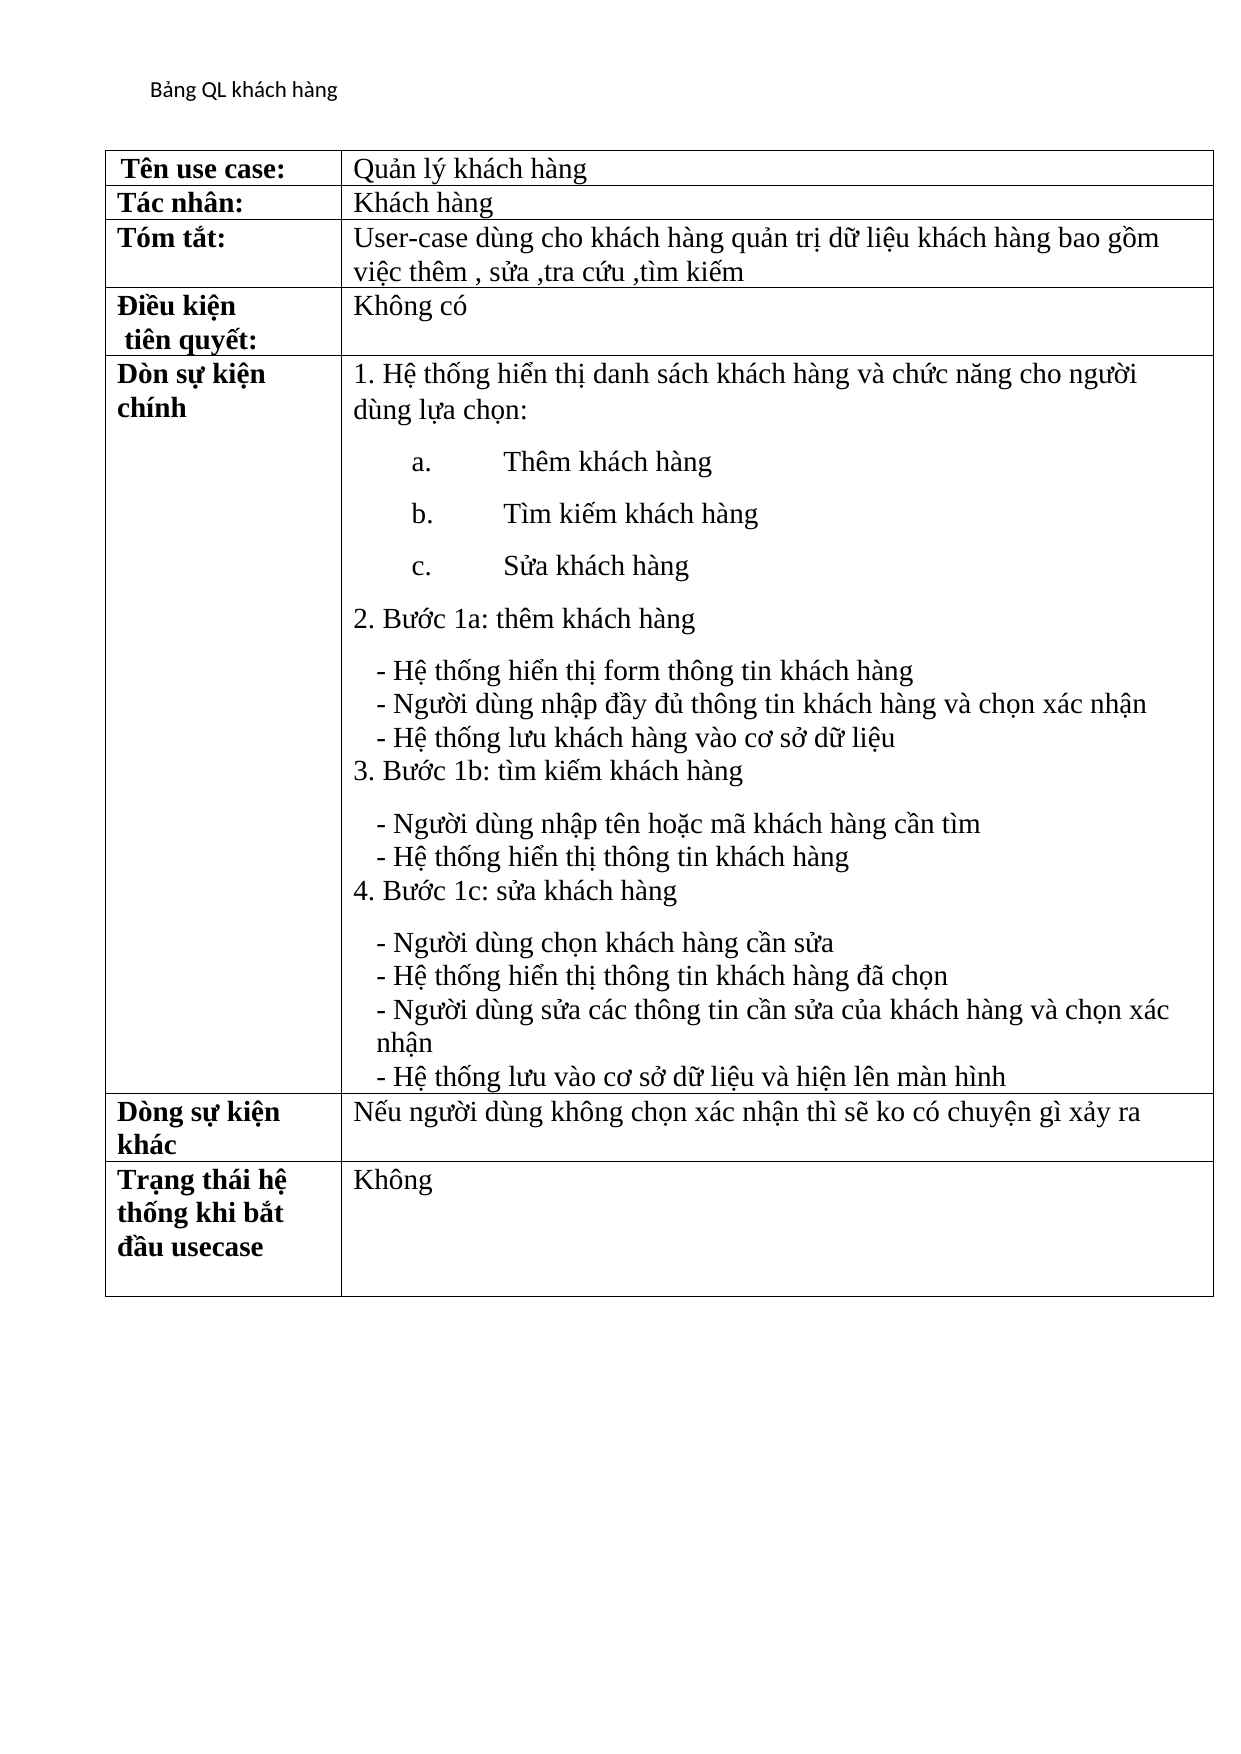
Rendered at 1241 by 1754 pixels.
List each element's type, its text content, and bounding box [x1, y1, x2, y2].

table_cell Nếu người dùng không chọn xác nhận thì sẽ ko có chuyện gì xảy ra [342, 1094, 1213, 1161]
table_cell Không [342, 1162, 1213, 1296]
table_cell Khách hàng [342, 186, 1213, 219]
table_cell Trạng thái hệ thống khi bắt đầu usecase [106, 1162, 341, 1296]
table_cell Không có [342, 288, 1213, 355]
table_cell Hệ thống hiển thị danh sách khách hàng và chức năng cho người dùng lựa chọn: Thêm khách hàng Tìm kiếm khách hàng Sửa khách hàng Bước 1a: thêm khách hàng - Hệ thống hiển thị form thông tin khách hàng - Người dùng nhập đầy đủ thông tin khách hàng và chọn xác nhận - Hệ thống lưu khách hàng vào cơ sở dữ liệu Bước 1b: tìm kiếm khách hàng - Người dùng nhập tên hoặc mã khách hàng cần tìm - Hệ thống hiển thị thông tin khách hàng Bước 1c: sửa khách hàng - Người dùng chọn khách hàng cần sửa - Hệ thống hiển thị thông tin khách hàng đã chọn - Người dùng sửa các thông tin cần sửa của khách hàng và chọn xác nhận - Hệ thống lưu vào cơ sở dữ liệu và hiện lên màn hình [342, 356, 1213, 1093]
table_cell User-case dùng cho khách hàng quản trị dữ liệu khách hàng bao gồm việc thêm , sửa ,tra cứu ,tìm kiếm [342, 220, 1213, 287]
table_cell Tác nhân: [106, 186, 341, 219]
table_cell Tóm tắt: [106, 220, 341, 287]
table_header Tên use case: [106, 151, 341, 184]
table_cell Dòn sự kiện chính [106, 356, 341, 1093]
table_header Quản lý khách hàng [342, 151, 1213, 184]
table_cell Điều kiện tiên quyết: [106, 288, 341, 355]
table_cell Dòng sự kiện khác [106, 1094, 341, 1161]
